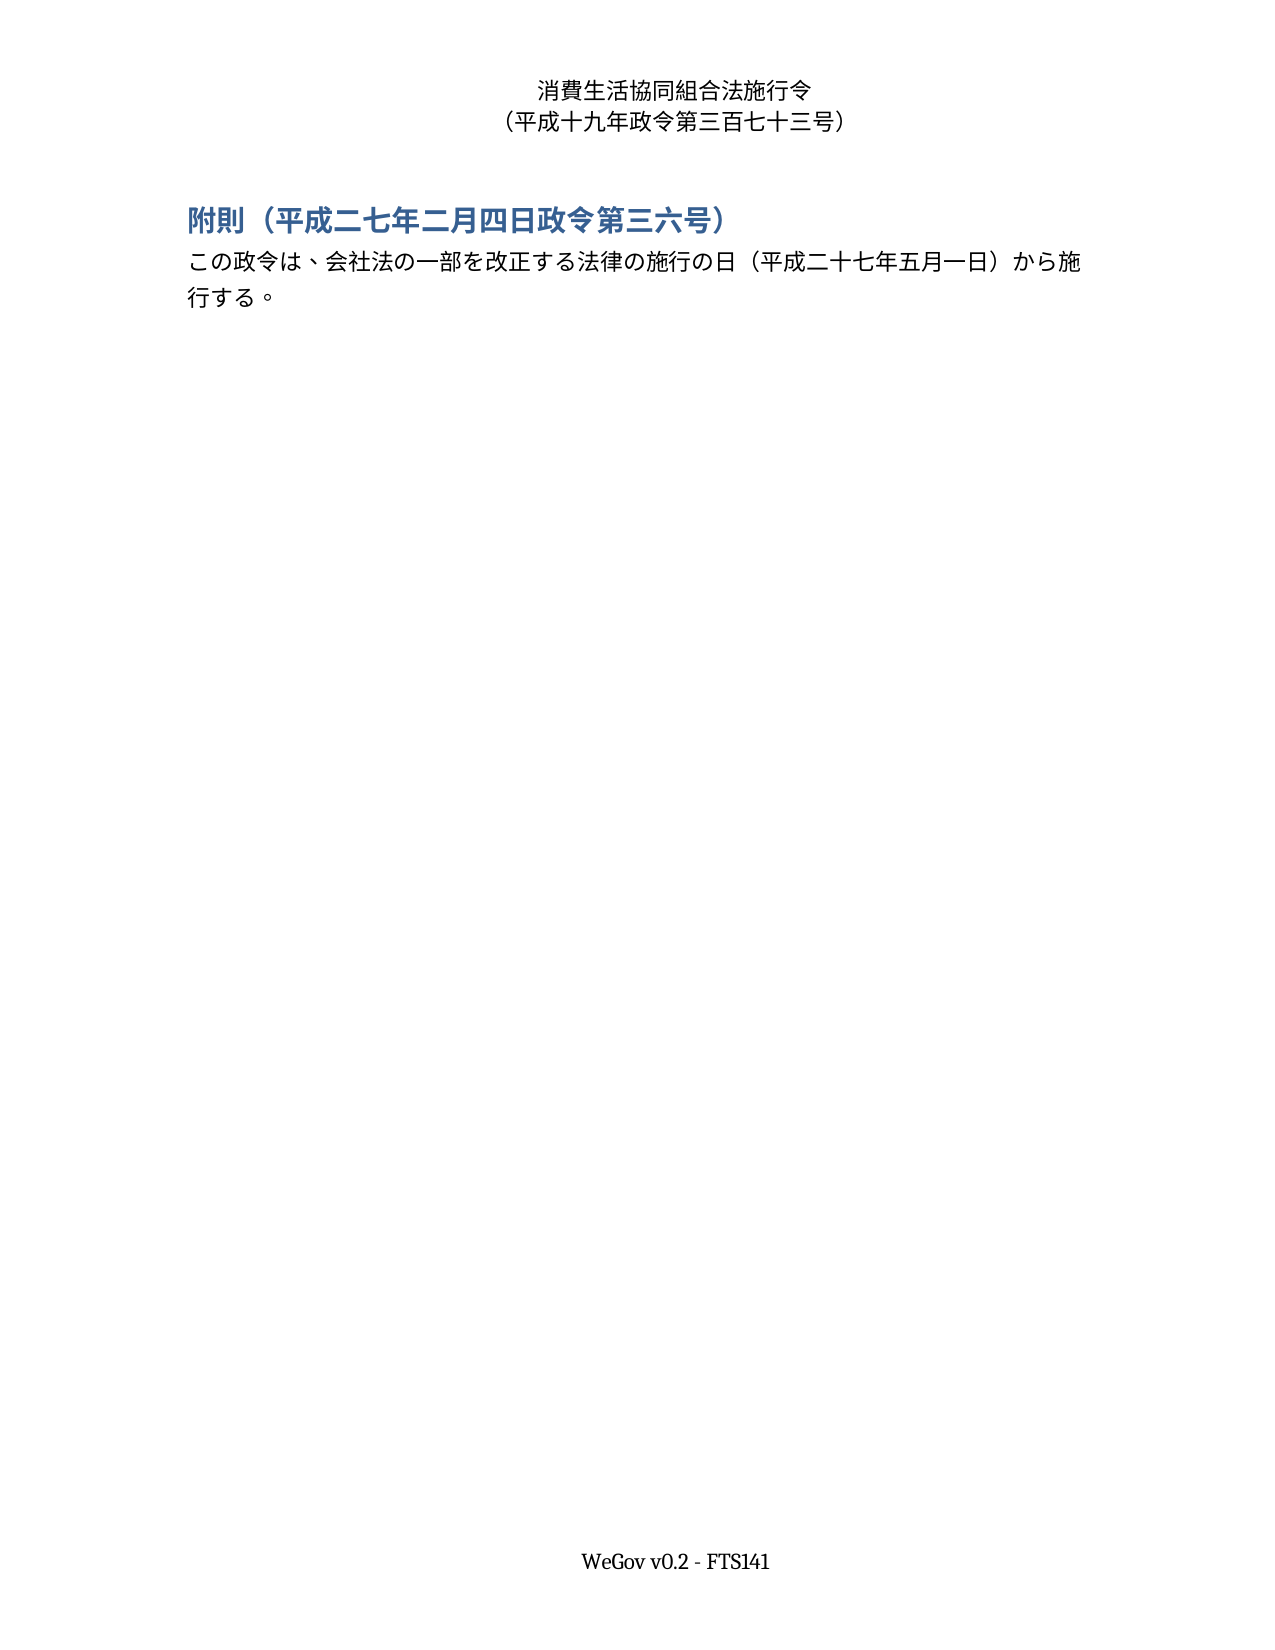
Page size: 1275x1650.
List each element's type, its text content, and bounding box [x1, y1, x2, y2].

subtitle 附則（平成二七年二月四日政令第三六号） [187, 200, 1087, 240]
text この政令は、会社法の一部を改正する法律の施行の日（平成二十七年五月一日）から施行する。 [187, 246, 1087, 313]
